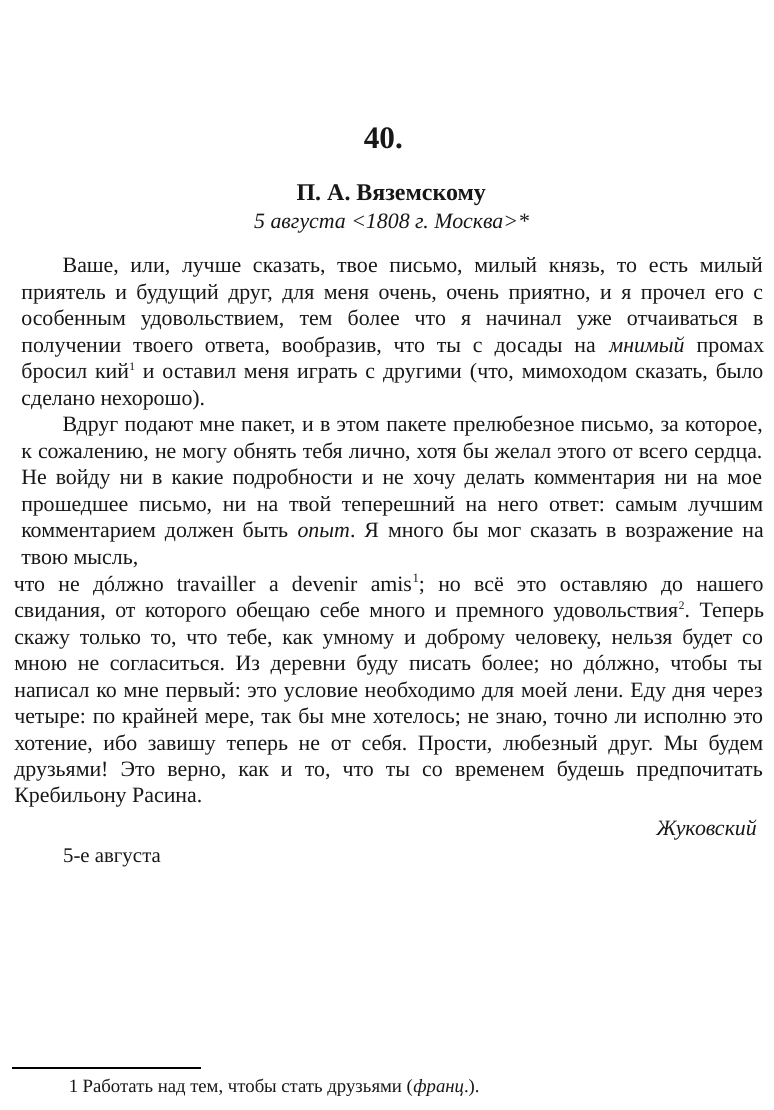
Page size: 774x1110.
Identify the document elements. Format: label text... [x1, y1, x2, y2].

text П. А. Вяземскому [21, 178, 761, 205]
text Жуковский [12, 815, 758, 840]
text Вдруг подают мне пакет, и в этом пакете прелюбезное письмо, за которое, к сожалению, не могу обнять тебя лично, хотя бы желал этого от всего сердца. Не войду ни в какие подробности и не хочу делать комментария ни на мое прошедшее письмо, ни на твой теперешний на него ответ: самым лучшим комментарием должен быть опыт. Я много бы мог сказать в возражение на твою мысль, [21, 411, 764, 569]
text 5 августа <1808 г. Москва>* [19, 208, 766, 233]
text что не дóлжно travailler a devenir amis; но всё это оставляю до нашего свидания, от которого обещаю себе много и премного удовольствия2. Теперь скажу только то, что тебе, как умному и доброму человеку, нельзя будет со мною не согласиться. Из деревни буду писать более; но дóлжно, чтобы ты написал ко мне первый: это условие необходимо для моей лени. Еду дня через четыре: по крайней мере, так бы мне хотелось; не знаю, точно ли исполню это хотение, ибо завишу теперь не от себя. Прости, любезный друг. Мы будем друзьями! Это верно, как и то, что ты со временем будешь предпочитать Кребильону Расина. [14, 571, 764, 808]
text Ваше, или, лучше сказать, твое письмо, милый князь, то есть милый приятель и будущий друг, для меня очень, очень приятно, и я прочел его с особенным удовольствием, тем более что я начинал уже отчаиваться в получении твоего ответа, вообразив, что ты с досады на мнимый промах бросил кий1 и оставил меня играть с другими (что, мимоходом сказать, было сделано нехорошо). [21, 252, 764, 410]
subtitle 40. [12, 119, 754, 155]
text 5-е августа [63, 843, 766, 867]
